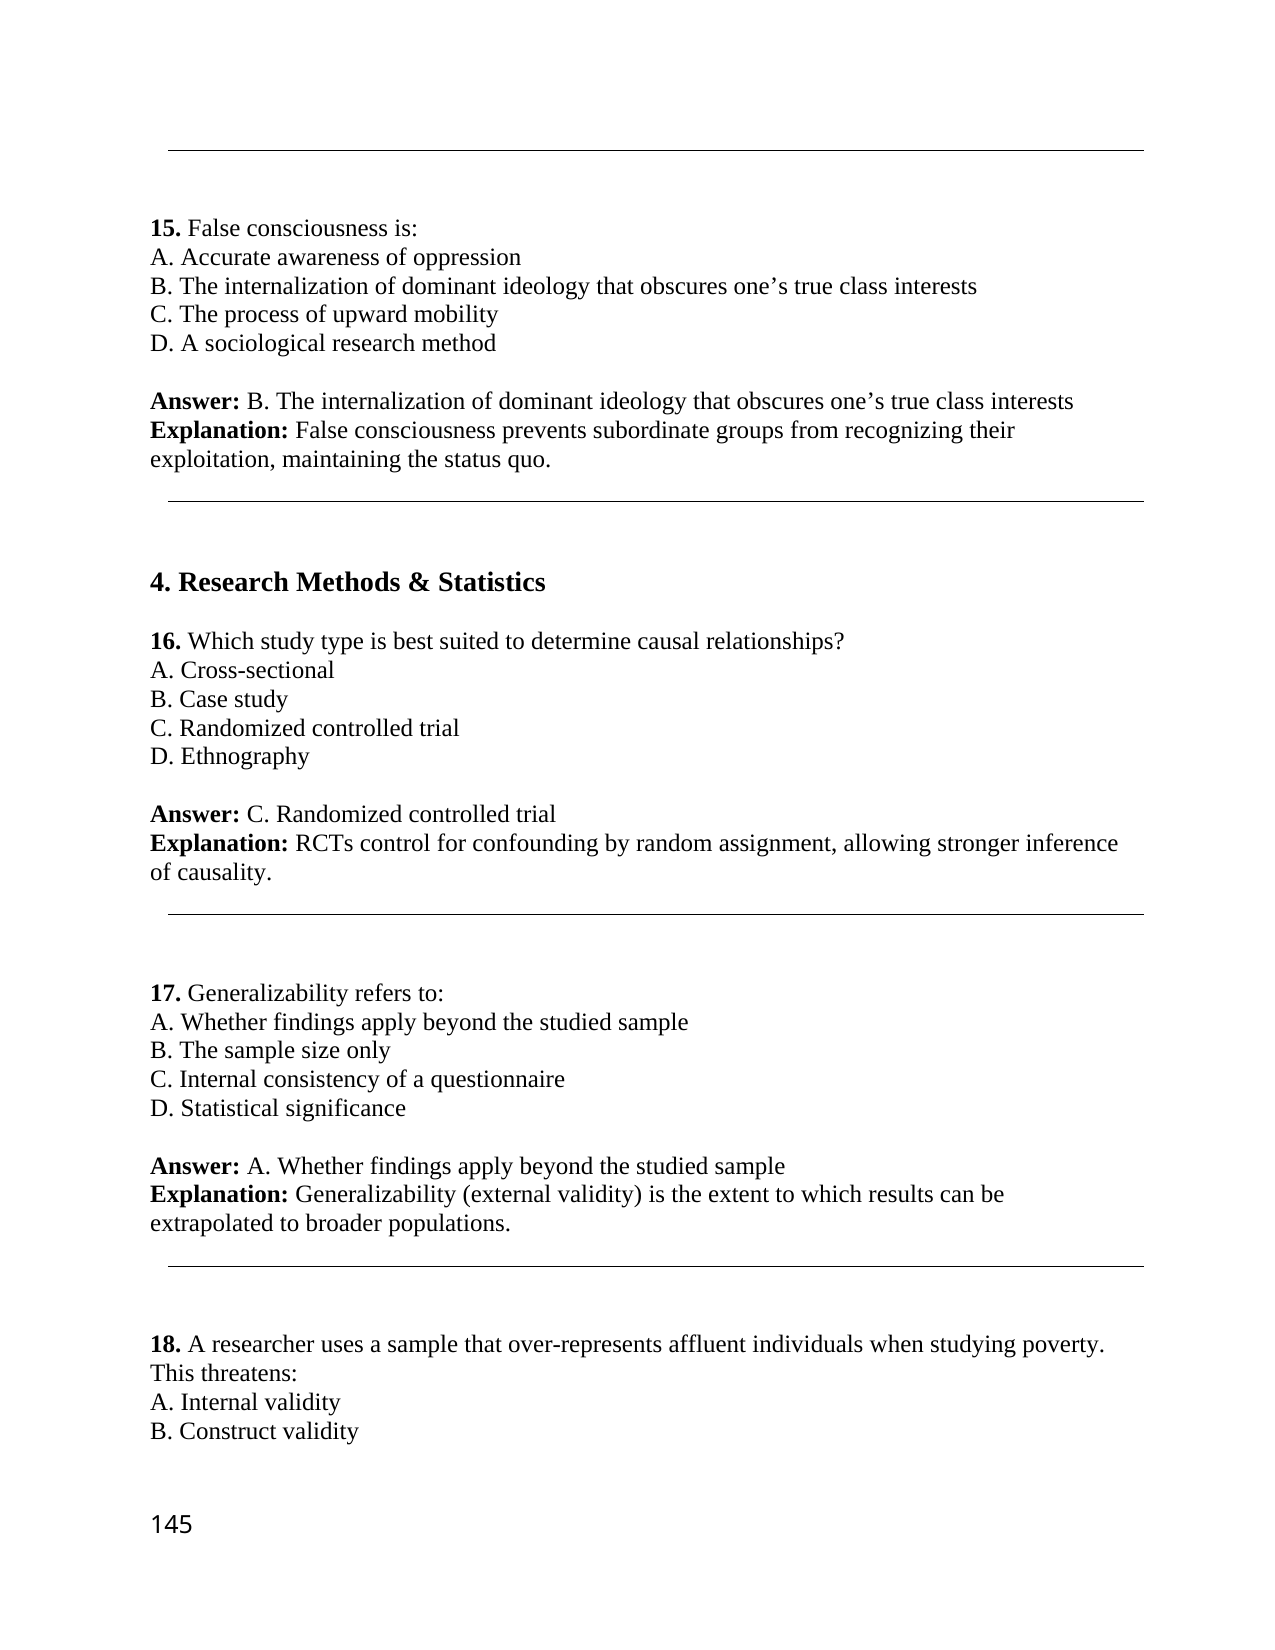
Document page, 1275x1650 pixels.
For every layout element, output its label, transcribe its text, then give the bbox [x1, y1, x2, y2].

text 16. Which study type is best suited to determine causal relationships? A. Cross-sectional B. Case study C. Randomized controlled trial D. Ethnography [150, 626, 1125, 770]
text 15. False consciousness is: A. Accurate awareness of oppression B. The internalization of dominant ideology that obscures one’s true class interests C. The process of upward mobility D. A sociological research method [150, 213, 1125, 357]
text Answer: A. Whether findings apply beyond the studied sample Explanation: Generalizability (external validity) is the extent to which results can be extrapolated to broader populations. [150, 1151, 1125, 1237]
text 4. Research Methods & Statistics [150, 565, 1125, 597]
text Answer: B. The internalization of dominant ideology that obscures one’s true class interests Explanation: False consciousness prevents subordinate groups from recognizing their exploitation, maintaining the status quo. [150, 386, 1125, 472]
text 17. Generalizability refers to: A. Whether findings apply beyond the studied sample B. The sample size only C. Internal consistency of a questionnaire D. Statistical significance [150, 978, 1125, 1122]
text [150, 1329, 1125, 1444]
text Answer: C. Randomized controlled trial Explanation: RCTs control for confounding by random assignment, allowing stronger inference of causality. [150, 799, 1125, 886]
